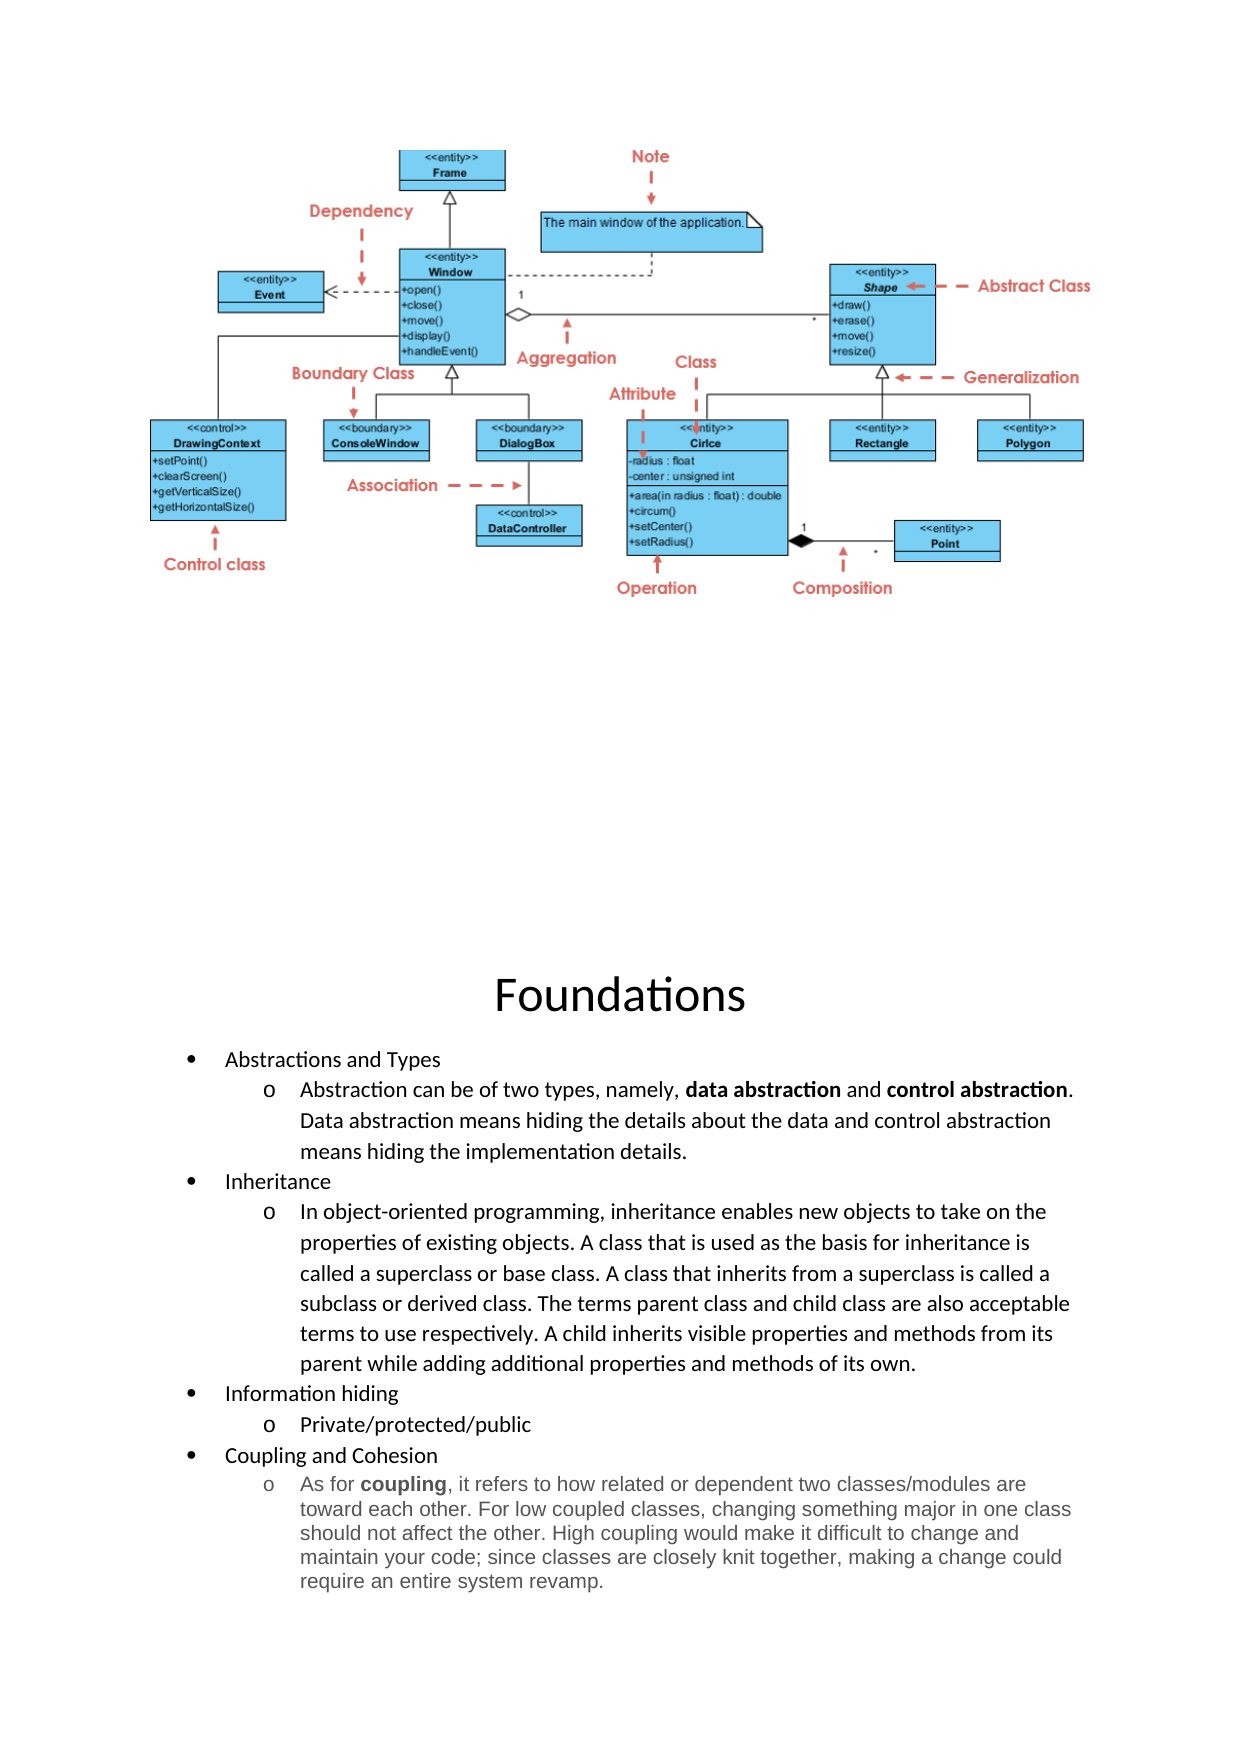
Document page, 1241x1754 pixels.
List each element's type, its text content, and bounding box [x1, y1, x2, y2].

list Inheritance [187, 1167, 1090, 1195]
list Coupling and Cohesion [187, 1441, 1090, 1469]
list Abstractions and Types [187, 1045, 1090, 1073]
list Abstraction can be of two types, namely, data abstraction and control abstraction. Data abstraction means hiding the details about the data and control abstraction means hiding the implementation details. [262, 1075, 1090, 1165]
list Information hiding [187, 1379, 1090, 1408]
text Foundations [150, 962, 1090, 1023]
list In object-oriented programming, inheritance enables new objects to take on the properties of existing objects. A class that is used as the basis for inheritance is called a superclass or base class. A class that inherits from a superclass is called a subclass or derived class. The terms parent class and child class are also acceptable terms to use respectively. A child inherits visible properties and methods from its parent while adding additional properties and methods of its own. [262, 1197, 1090, 1377]
list As for coupling, it refers to how related or dependent two classes/modules are toward each other. For low coupled classes, changing something major in one class should not affect the other. High coupling would make it difficult to change and maintain your code; since classes are closely knit together, making a change could require an entire system revamp. [262, 1471, 1090, 1593]
list Private/protected/public [262, 1410, 1090, 1439]
picture [150, 150, 1091, 597]
